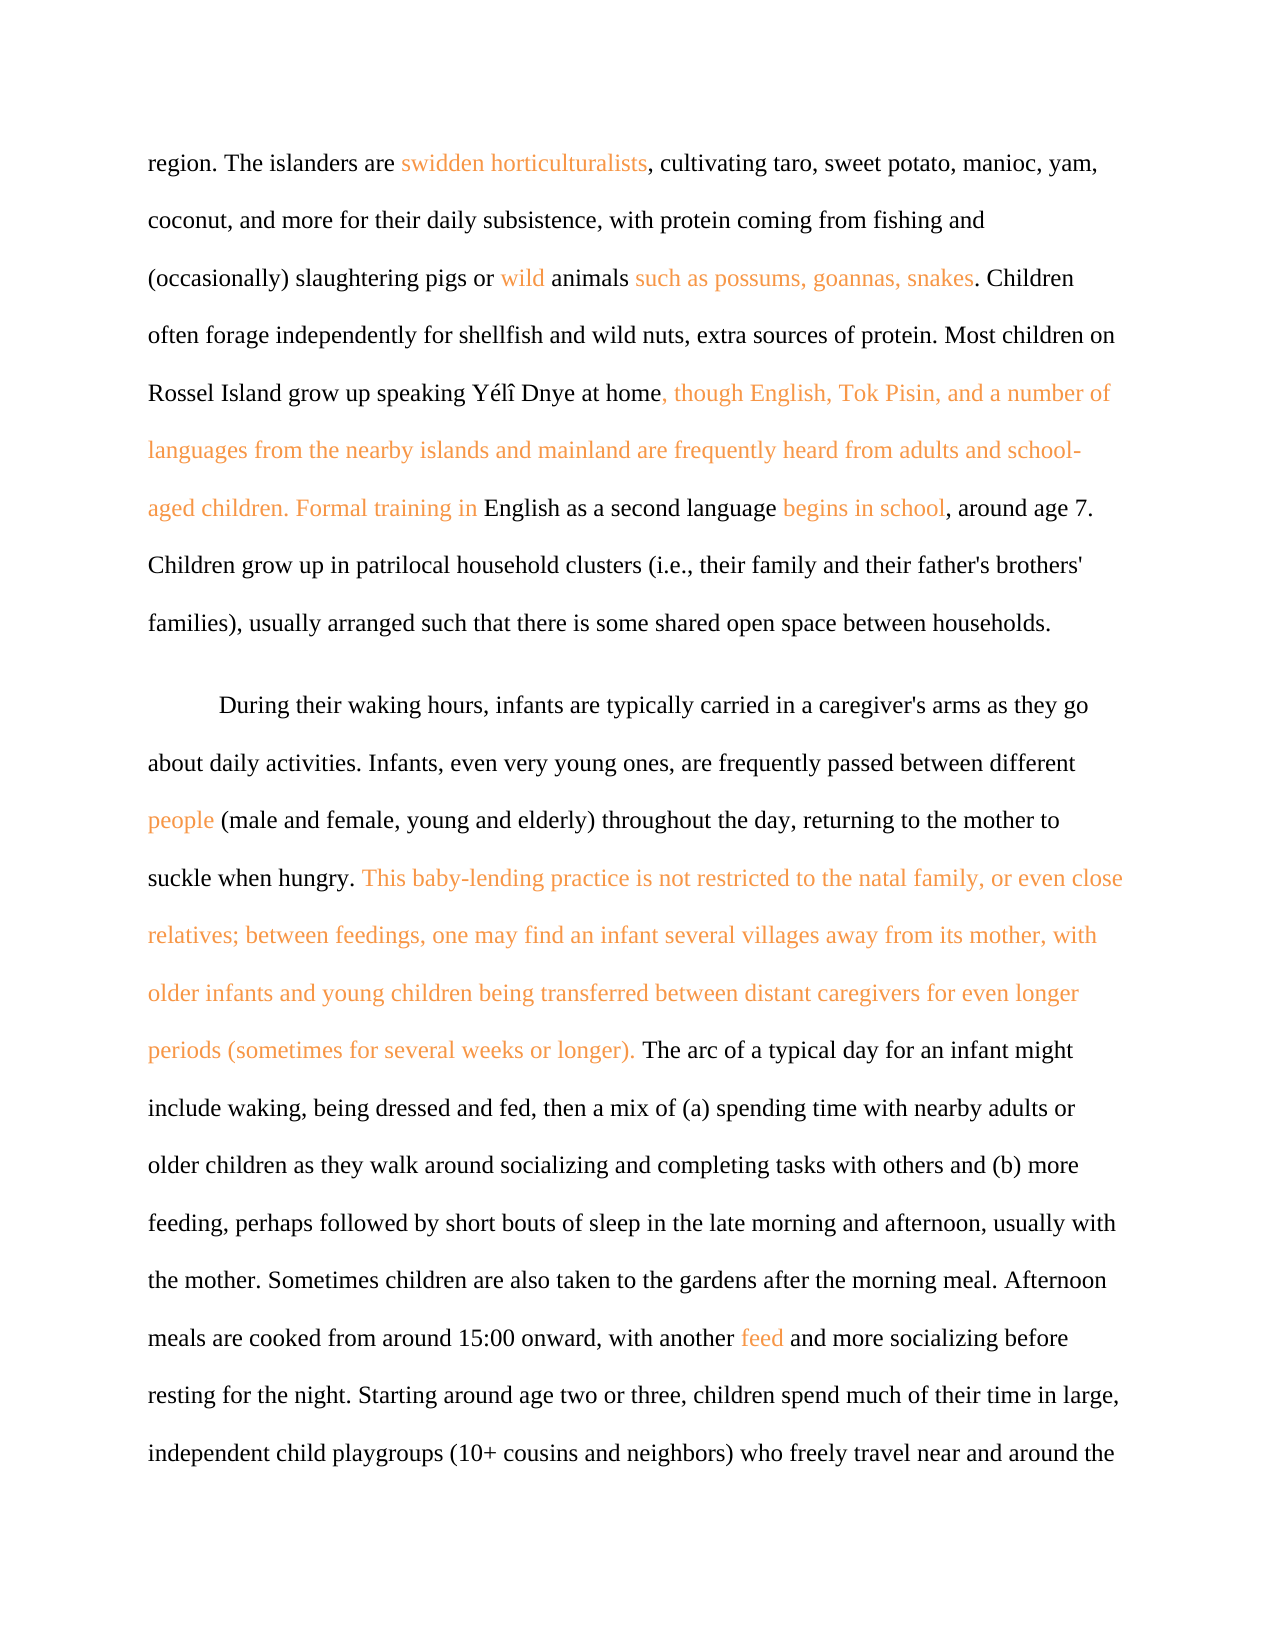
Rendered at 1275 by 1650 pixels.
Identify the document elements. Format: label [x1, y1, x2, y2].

text [148, 690, 1127, 1466]
text [148, 148, 1127, 636]
